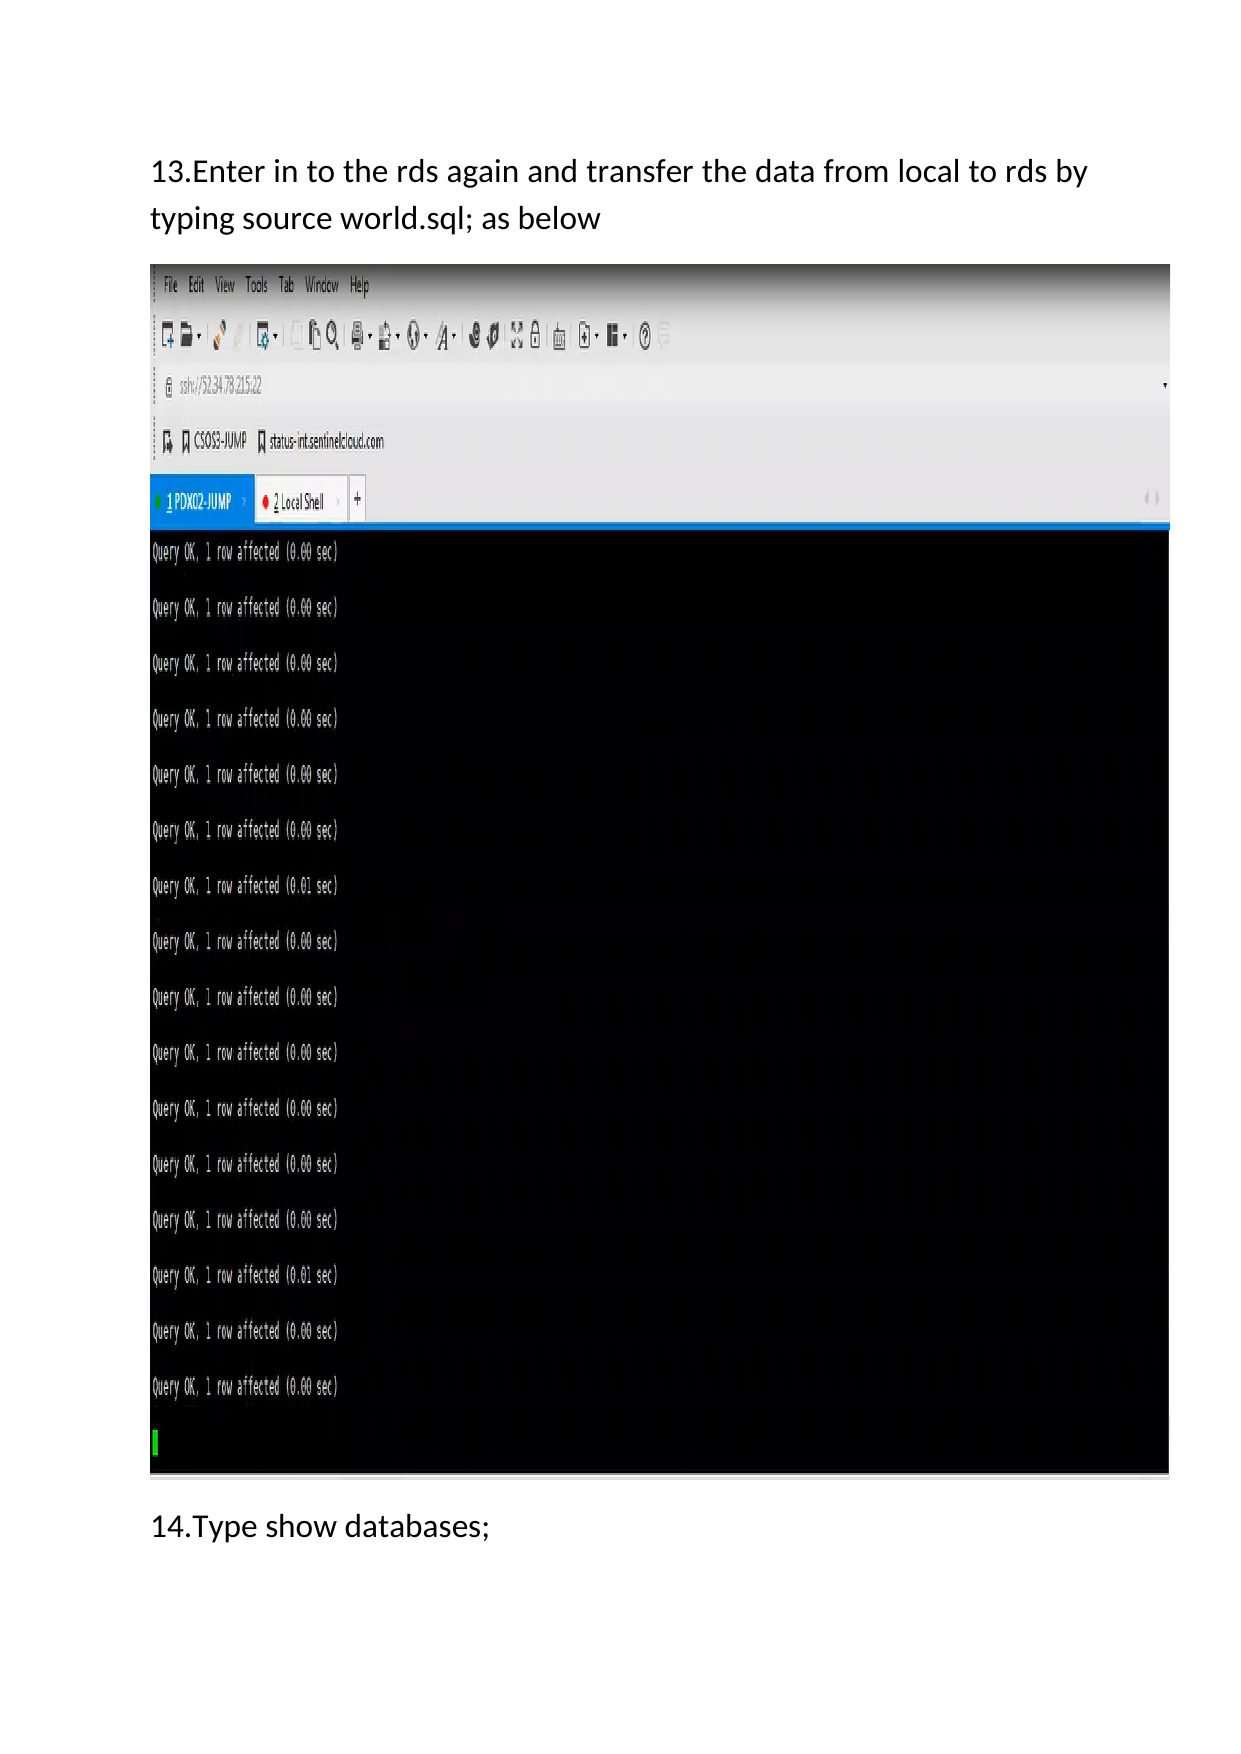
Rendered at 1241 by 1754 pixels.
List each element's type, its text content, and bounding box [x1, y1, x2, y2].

text 14.Type show databases; [150, 1505, 1090, 1546]
picture [150, 264, 1171, 1480]
text 13.Enter in to the rds again and transfer the data from local to rds by typing source world.sql; as below [150, 150, 1090, 237]
